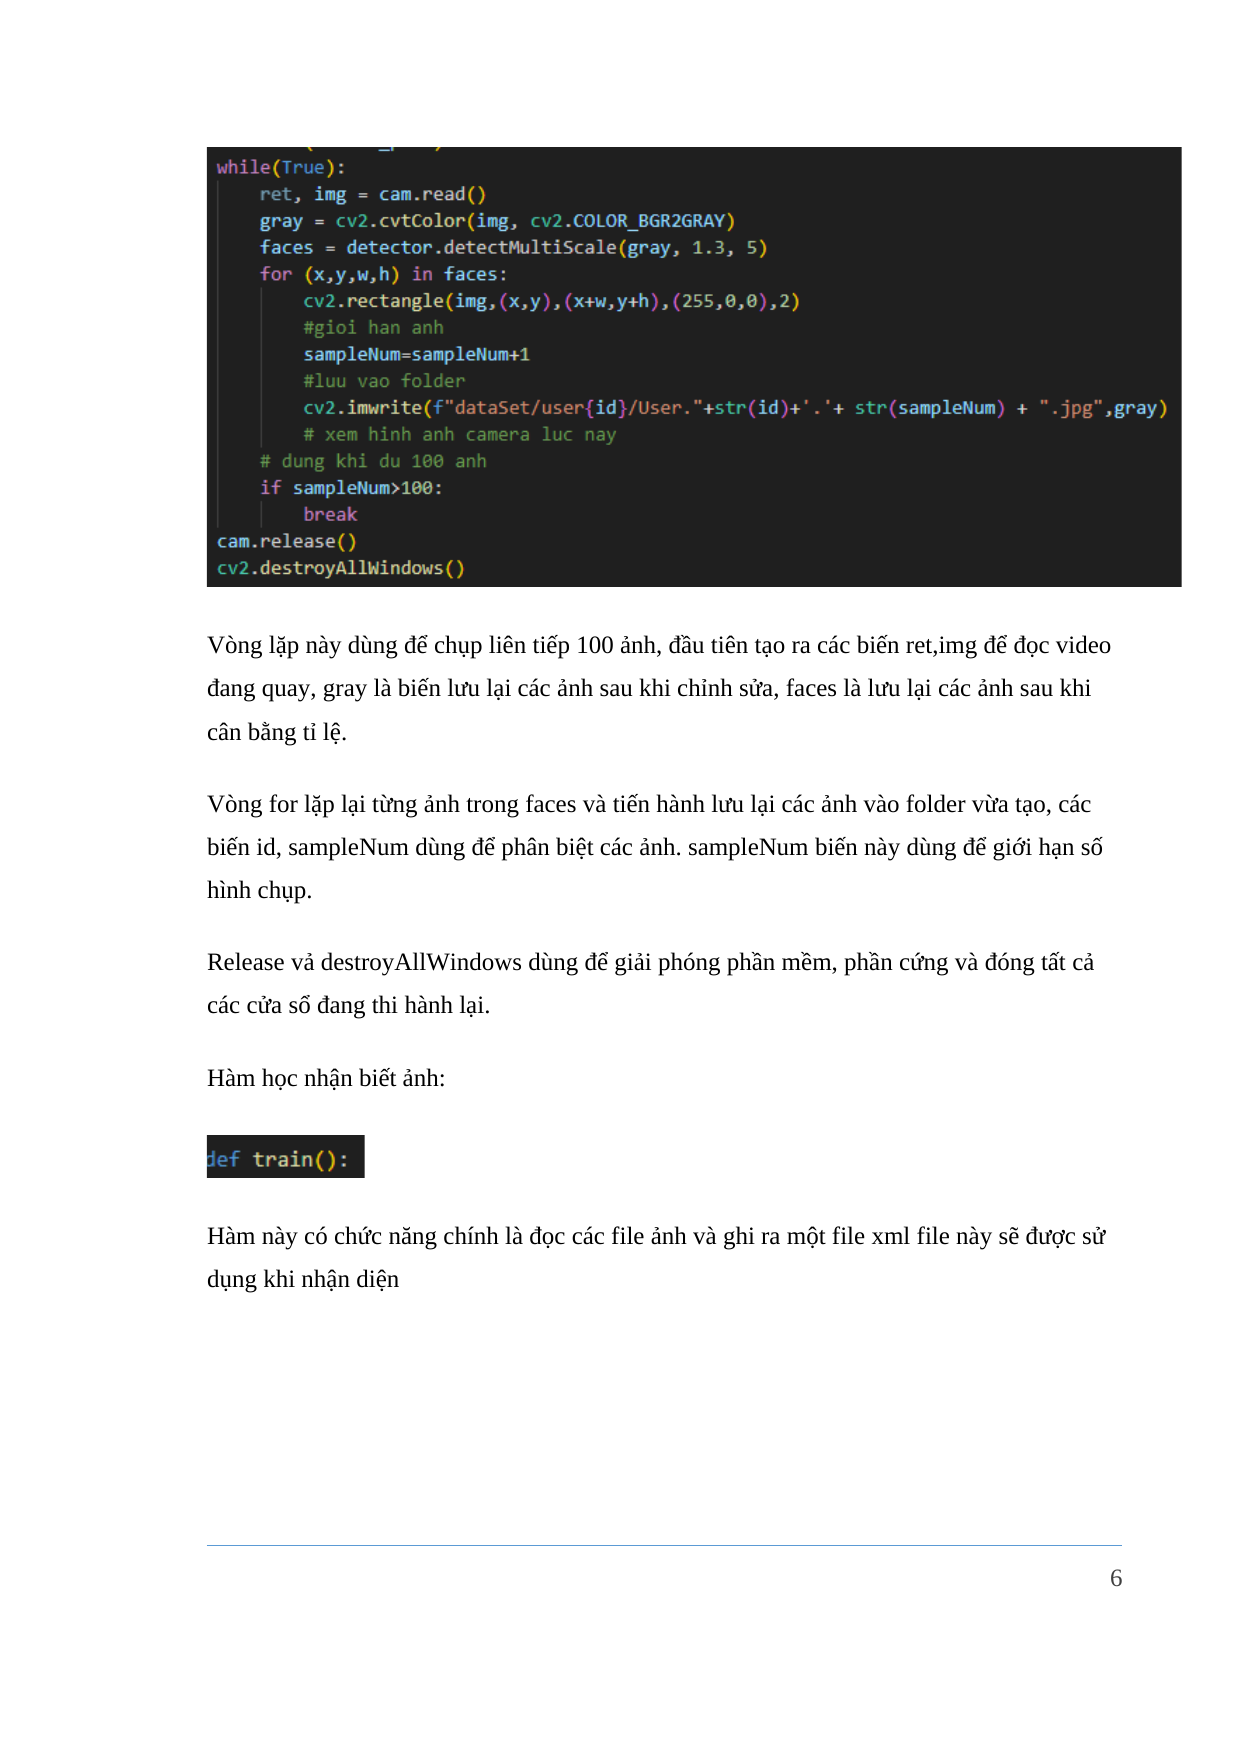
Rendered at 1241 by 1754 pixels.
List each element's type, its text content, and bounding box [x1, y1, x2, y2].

text Hàm học nhận biết ảnh: [207, 1063, 1122, 1092]
text Vòng for lặp lại từng ảnh trong faces và tiến hành lưu lại các ảnh vào folder vừa tạo, các biến id, sampleNum dùng để phân biệt các ảnh. sampleNum biến này dùng để giới hạn số hình chụp. [207, 789, 1122, 904]
picture [206, 1135, 365, 1178]
text Hàm này có chức năng chính là đọc các file ảnh và ghi ra một file xml file này sẽ được sử dụng khi nhận diện [207, 1221, 1122, 1293]
text Vòng lặp này dùng để chụp liên tiếp 100 ảnh, đầu tiên tạo ra các biến ret,img để đọc video đang quay, gray là biến lưu lại các ảnh sau khi chỉnh sửa, faces là lưu lại các ảnh sau khi cân bằng tỉ lệ. [207, 630, 1122, 745]
text Release vả destroyAllWindows dùng để giải phóng phần mềm, phần cứng và đóng tất cả các cửa sổ đang thi hành lại. [207, 947, 1122, 1019]
picture [206, 147, 1182, 587]
